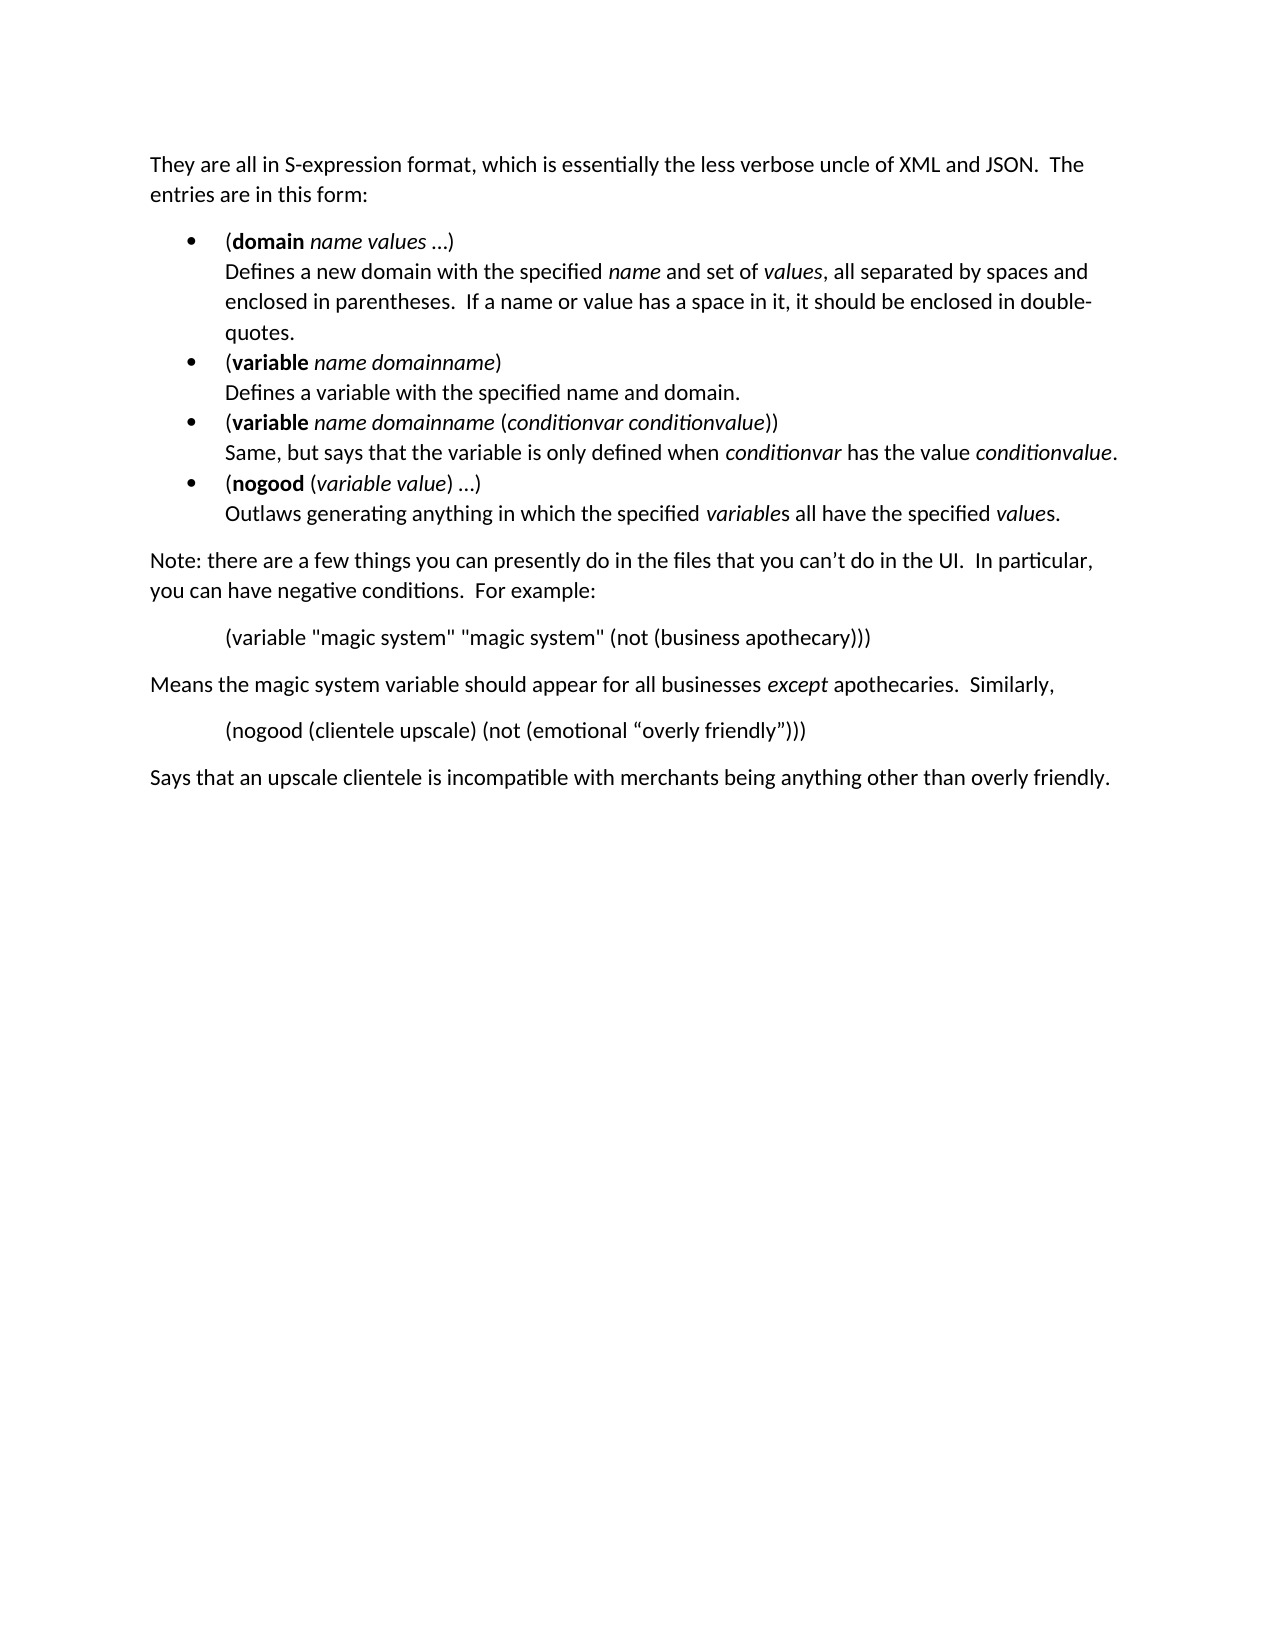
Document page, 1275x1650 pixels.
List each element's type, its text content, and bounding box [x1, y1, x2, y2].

list (domain name values …) Defines a new domain with the specified name and set of values, all separated by spaces and enclosed in parentheses. If a name or value has a space in it, it should be enclosed in double-quotes. [187, 227, 1125, 346]
text Means the magic system variable should appear for all businesses except apothecaries. Similarly, [150, 670, 1125, 698]
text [150, 150, 1125, 208]
text (nogood (clientele upscale) (not (emotional “overly friendly”))) [150, 717, 1125, 745]
list (variable name domainname) Defines a variable with the specified name and domain. [187, 348, 1125, 406]
list (variable name domainname (conditionvar conditionvalue)) Same, but says that the variable is only defined when conditionvar has the value conditionvalue. [187, 408, 1125, 467]
text Says that an upscale clientele is incompatible with merchants being anything other than overly friendly. [150, 763, 1125, 792]
text Note: there are a few things you can presently do in the files that you can’t do in the UI. In particular, you can have negative conditions. For example: [150, 546, 1125, 604]
text (variable "magic system" "magic system" (not (business apothecary))) [150, 623, 1125, 651]
list (nogood (variable value) …) Outlaws generating anything in which the specified variables all have the specified values. [187, 469, 1125, 527]
